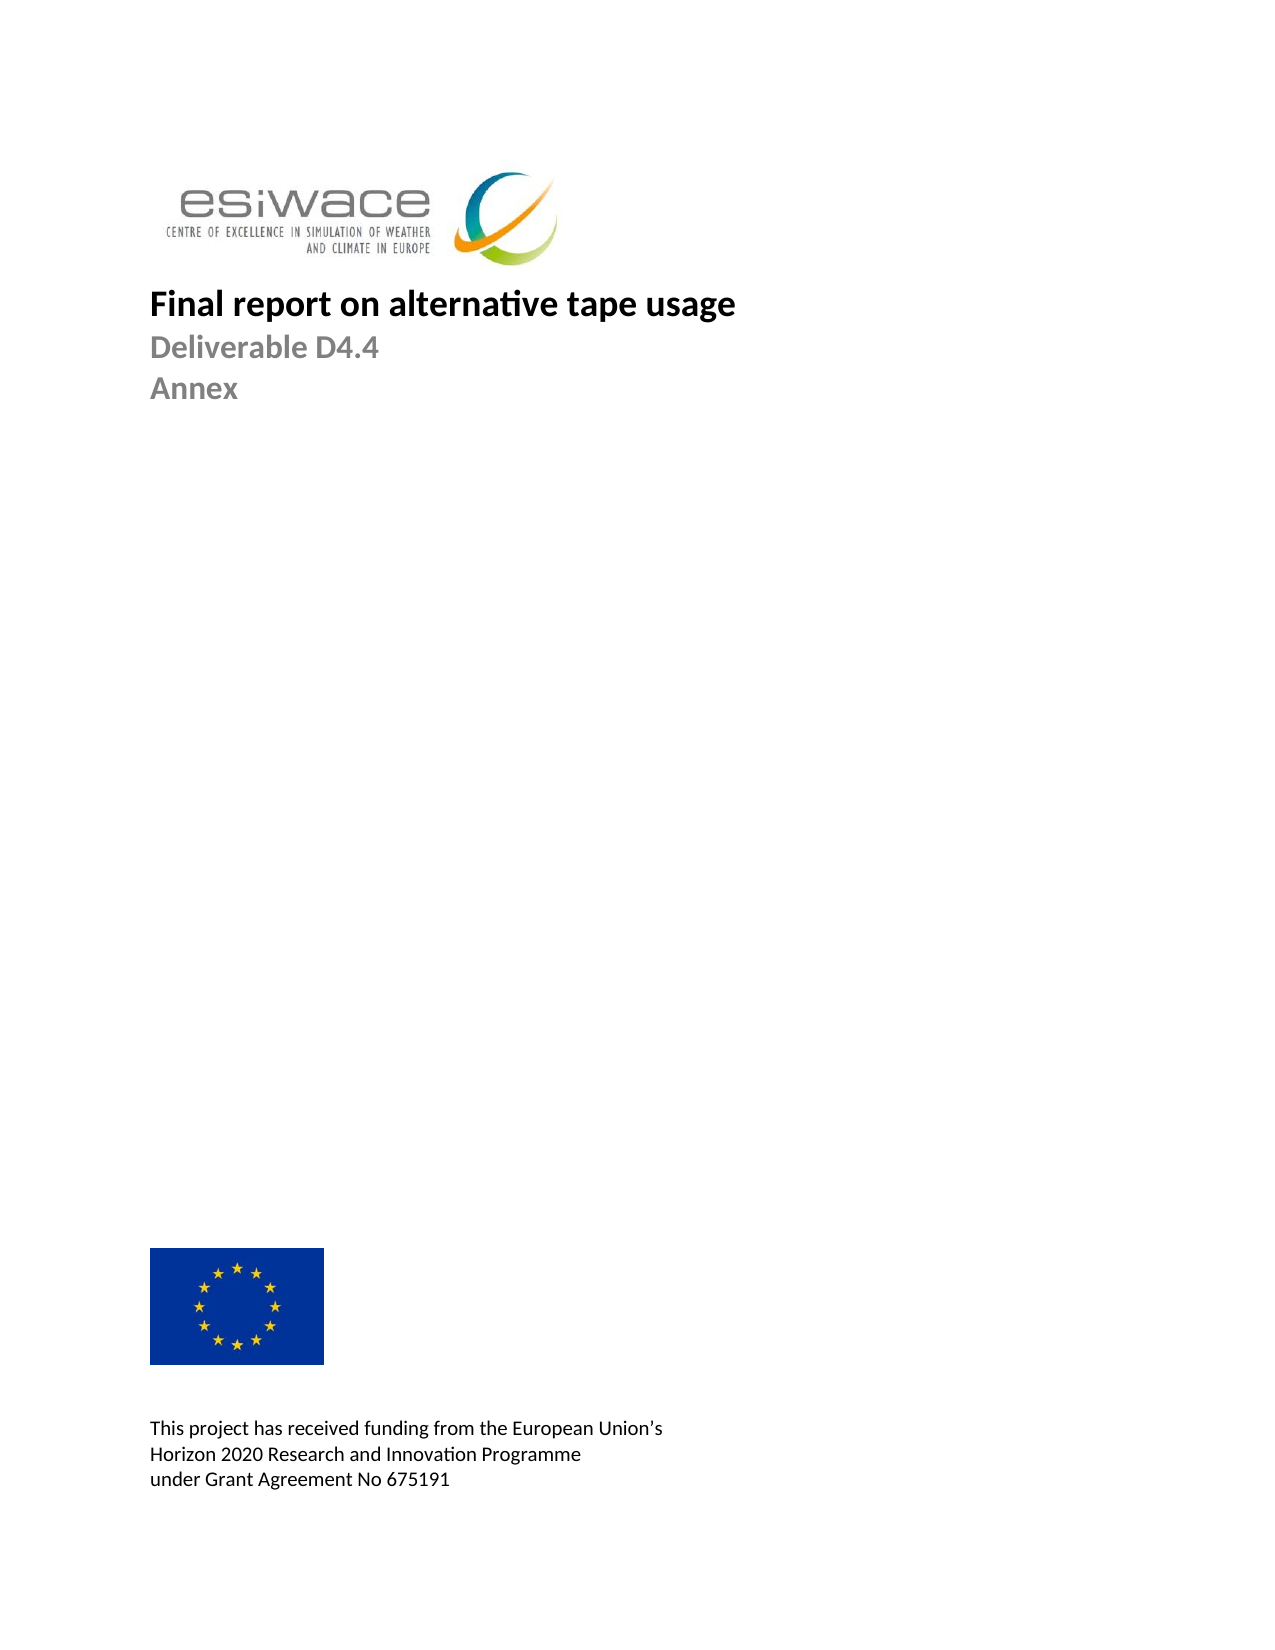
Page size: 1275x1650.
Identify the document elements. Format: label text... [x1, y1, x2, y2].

text This project has received funding from the European Union’s [150, 1416, 1125, 1441]
text Annex [150, 367, 1125, 407]
text under Grant Agreement No 675191 [150, 1466, 1125, 1492]
text Deliverable D4.4 [150, 326, 1125, 367]
picture [150, 1248, 324, 1365]
text Final report on alternative tape usage [150, 280, 1125, 326]
picture [150, 150, 571, 280]
text Horizon 2020 Research and Innovation Programme [150, 1441, 1125, 1466]
